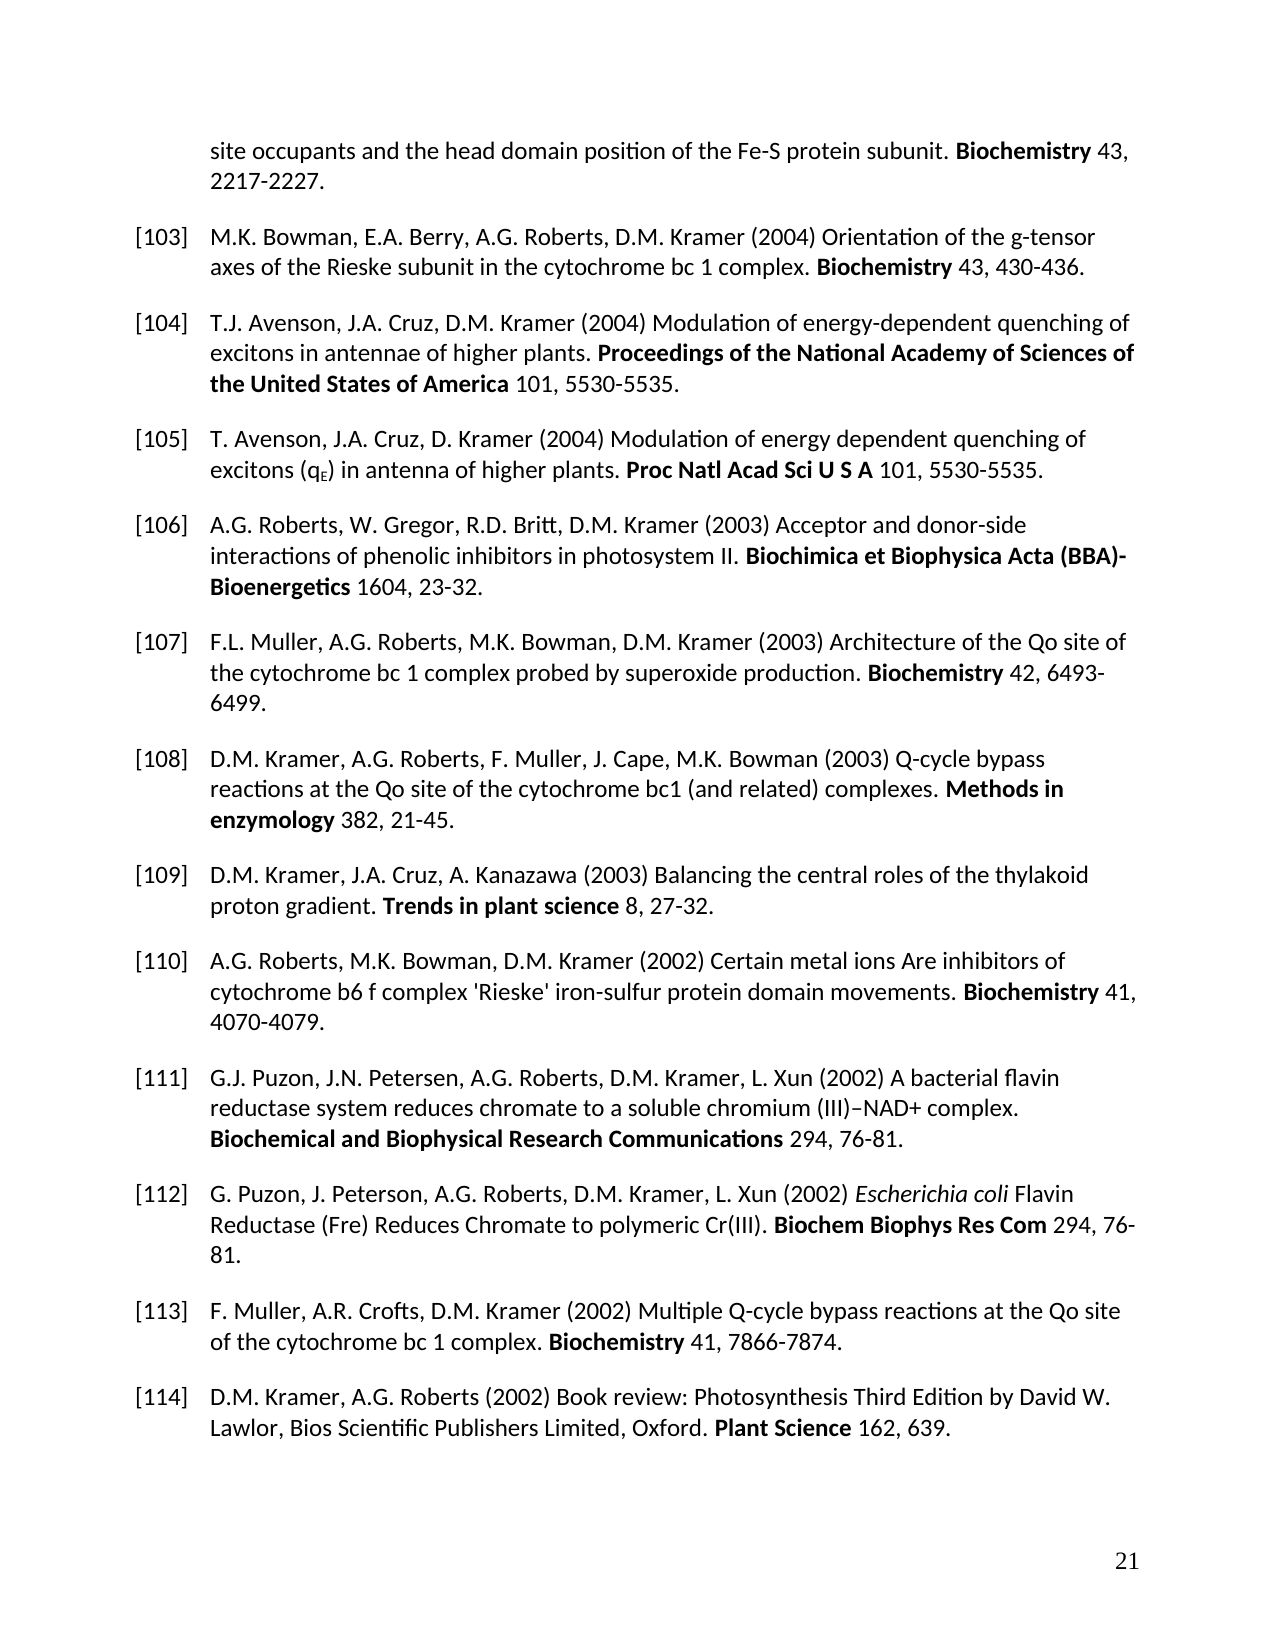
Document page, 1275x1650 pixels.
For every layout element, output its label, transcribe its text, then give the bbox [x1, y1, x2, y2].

text [108] D.M. Kramer, A.G. Roberts, F. Muller, J. Cape, M.K. Bowman (2003) Q-cycle bypass reactions at the Qo site of the cytochrome bc1 (and related) complexes. Methods in enzymology 382, 21-45. [135, 743, 1140, 834]
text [135, 135, 1140, 196]
text [107] F.L. Muller, A.G. Roberts, M.K. Bowman, D.M. Kramer (2003) Architecture of the Qo site of the cytochrome bc 1 complex probed by superoxide production. Biochemistry 42, 6493-6499. [135, 626, 1140, 718]
text [105] T. Avenson, J.A. Cruz, D. Kramer (2004) Modulation of energy dependent quenching of excitons (qE) in antenna of higher plants. Proc Natl Acad Sci U S A 101, 5530-5535. [135, 424, 1140, 485]
text [106] A.G. Roberts, W. Gregor, R.D. Britt, D.M. Kramer (2003) Acceptor and donor-side interactions of phenolic inhibitors in photosystem II. Biochimica et Biophysica Acta (BBA)-Bioenergetics 1604, 23-32. [135, 510, 1140, 601]
text [109] D.M. Kramer, J.A. Cruz, A. Kanazawa (2003) Balancing the central roles of the thylakoid proton gradient. Trends in plant science 8, 27-32. [135, 859, 1140, 920]
text [110] A.G. Roberts, M.K. Bowman, D.M. Kramer (2002) Certain metal ions Are inhibitors of cytochrome b6 f complex 'Rieske' iron-sulfur protein domain movements. Biochemistry 41, 4070-4079. [135, 945, 1140, 1037]
text [111] G.J. Puzon, J.N. Petersen, A.G. Roberts, D.M. Kramer, L. Xun (2002) A bacterial flavin reductase system reduces chromate to a soluble chromium (III)–NAD+ complex. Biochemical and Biophysical Research Communications 294, 76-81. [135, 1062, 1140, 1153]
text [103] M.K. Bowman, E.A. Berry, A.G. Roberts, D.M. Kramer (2004) Orientation of the g-tensor axes of the Rieske subunit in the cytochrome bc 1 complex. Biochemistry 43, 430-436. [135, 221, 1140, 282]
text [104] T.J. Avenson, J.A. Cruz, D.M. Kramer (2004) Modulation of energy-dependent quenching of excitons in antennae of higher plants. Proceedings of the National Academy of Sciences of the United States of America 101, 5530-5535. [135, 307, 1140, 399]
text [113] F. Muller, A.R. Crofts, D.M. Kramer (2002) Multiple Q-cycle bypass reactions at the Qo site of the cytochrome bc 1 complex. Biochemistry 41, 7866-7874. [135, 1295, 1140, 1356]
text [112] G. Puzon, J. Peterson, A.G. Roberts, D.M. Kramer, L. Xun (2002) Escherichia coli Flavin Reductase (Fre) Reduces Chromate to polymeric Cr(III). Biochem Biophys Res Com 294, 76-81. [135, 1178, 1140, 1270]
text [114] D.M. Kramer, A.G. Roberts (2002) Book review: Photosynthesis Third Edition by David W. Lawlor, Bios Scientific Publishers Limited, Oxford. Plant Science 162, 639. [135, 1381, 1140, 1442]
